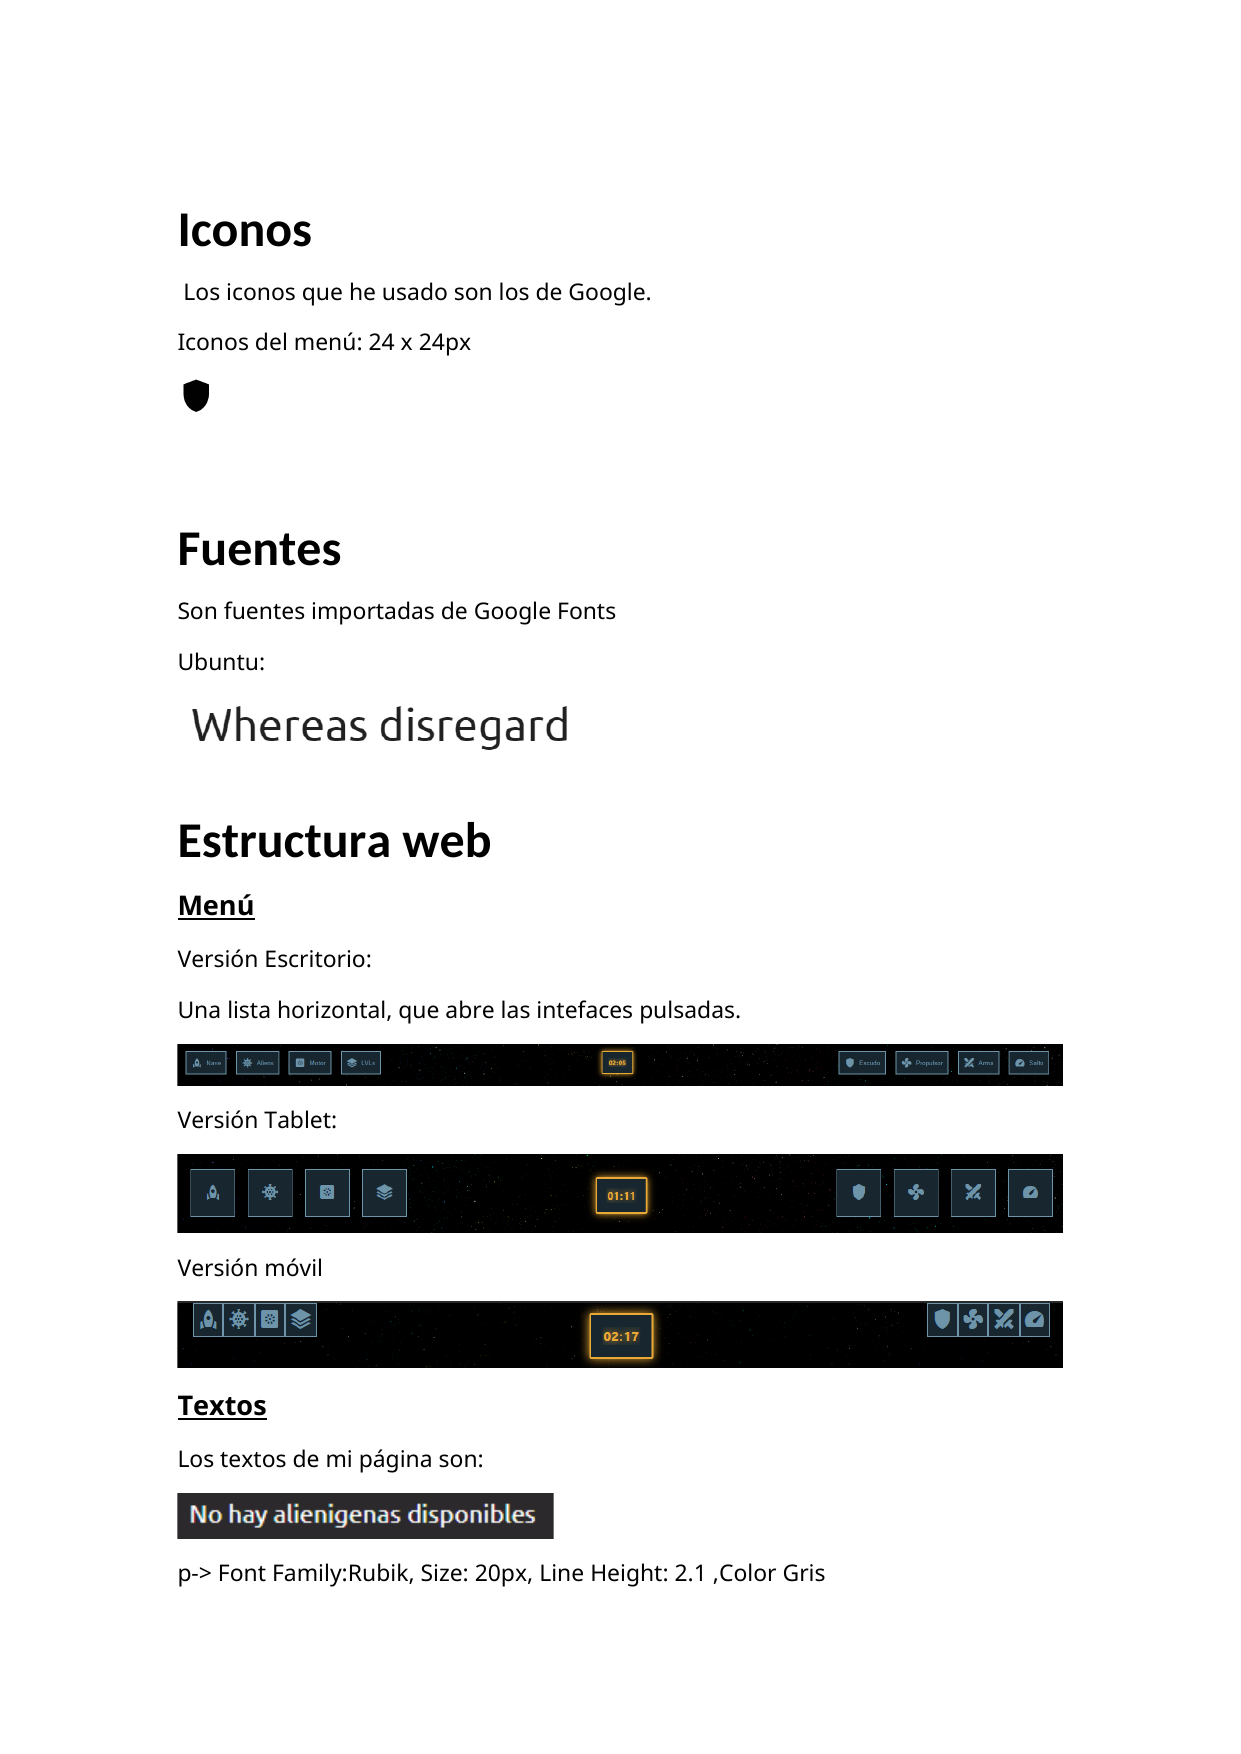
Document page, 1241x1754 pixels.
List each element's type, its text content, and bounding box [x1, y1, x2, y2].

picture [177, 376, 215, 415]
text Textos [177, 1386, 1063, 1423]
text Ubuntu: [177, 646, 1063, 677]
subtitle Fuentes [177, 517, 1063, 578]
text p-> Font Family:Rubik, Size: 20px, Line Height: 2.1 ,Color Gris [177, 1557, 1063, 1589]
picture [177, 696, 575, 757]
text Versión móvil [177, 1251, 1063, 1283]
text Menú [177, 887, 1063, 924]
text Iconos del menú: 24 x 24px [177, 326, 1063, 358]
text Una lista horizontal, que abre las intefaces pulsadas. [177, 994, 1063, 1025]
text Los textos de mi página son: [177, 1443, 1063, 1474]
text Versión Escritorio: [177, 943, 1063, 974]
text Versión Tablet: [177, 1104, 1063, 1136]
picture [177, 1044, 1063, 1086]
picture [177, 1154, 1063, 1233]
picture [177, 1301, 1063, 1368]
picture [177, 1493, 554, 1539]
subtitle Iconos [177, 198, 1063, 259]
text Son fuentes importadas de Google Fonts [177, 595, 1063, 626]
text Los iconos que he usado son los de Google. [177, 276, 1063, 307]
subtitle Estructura web [177, 808, 1063, 869]
